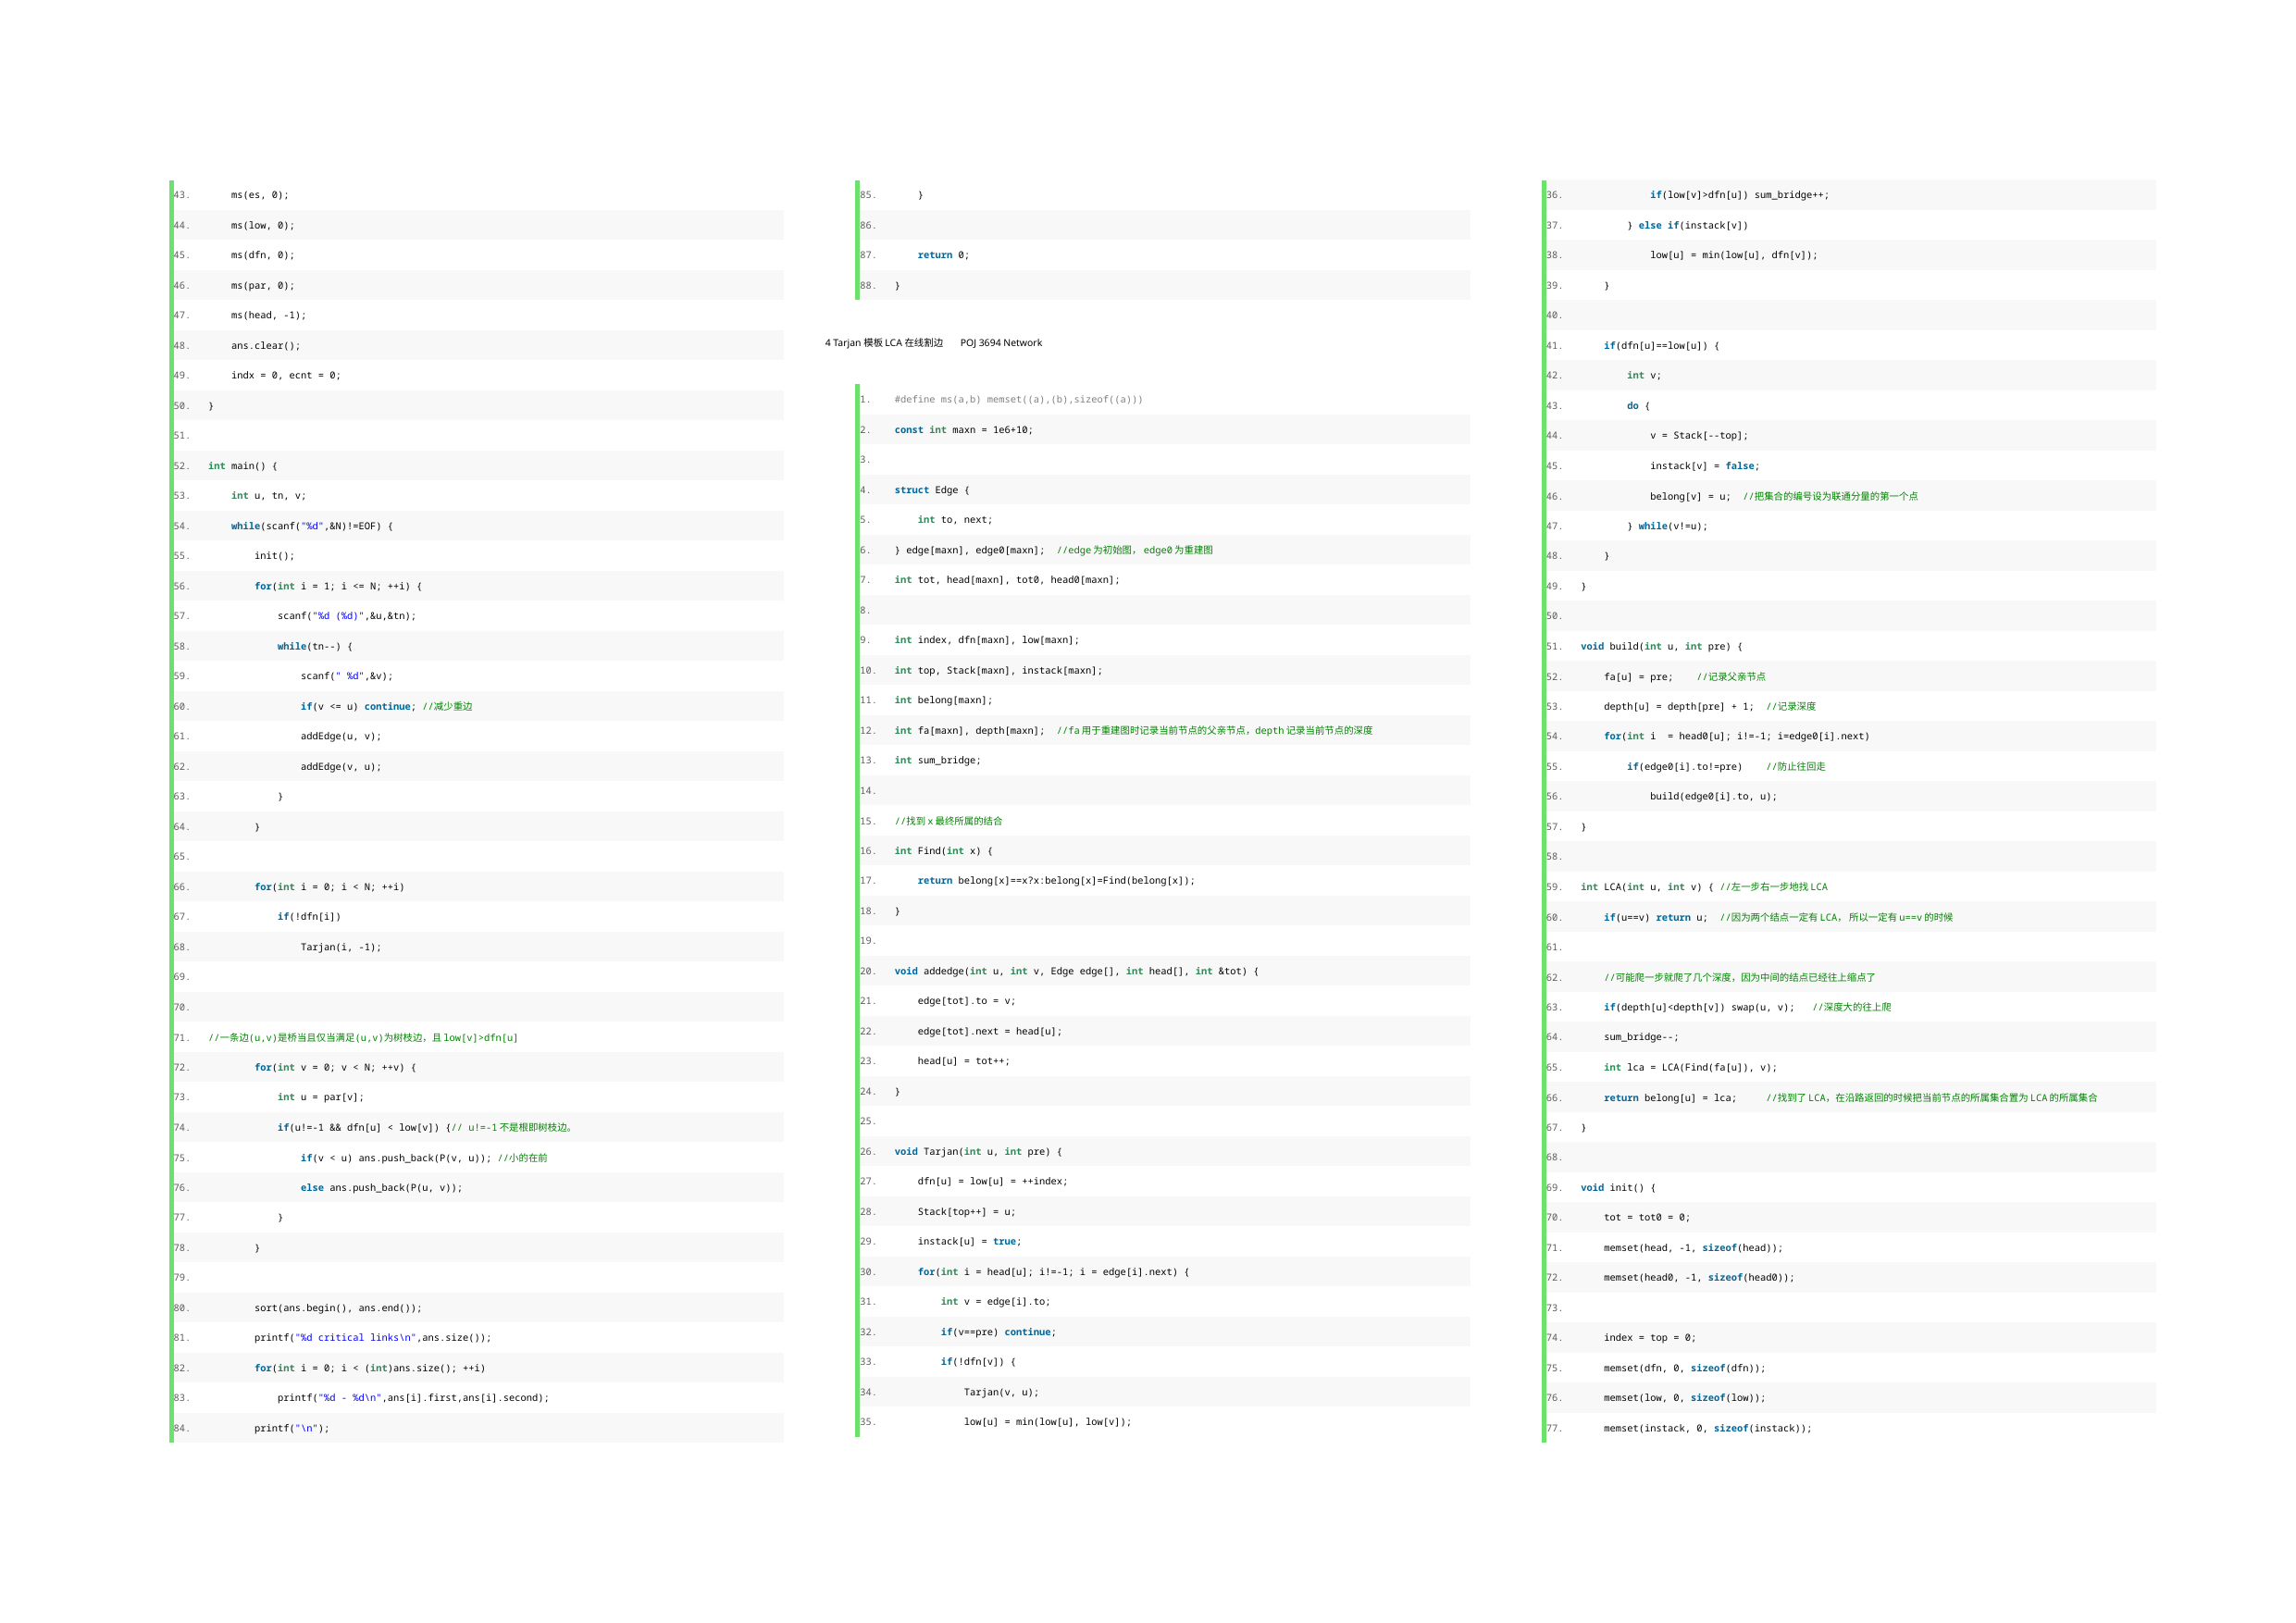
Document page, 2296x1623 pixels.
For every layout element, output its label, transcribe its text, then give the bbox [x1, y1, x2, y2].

list int u = par[v]; [174, 1082, 784, 1112]
list } while(v!=u); [1546, 511, 2156, 540]
list scanf(" %d",&v); [174, 661, 784, 691]
list int top, Stack[maxn], instack[maxn]; [860, 655, 1471, 685]
list if(!dfn[i]) [174, 901, 784, 932]
list memset(head, -1, sizeof(head)); [1546, 1233, 2156, 1262]
list Tarjan(v, u); [860, 1377, 1471, 1406]
list ms(dfn, 0); [174, 240, 784, 270]
list memset(instack, 0, sizeof(instack)); [1546, 1413, 2156, 1443]
list } [1546, 270, 2156, 300]
list dfn[u] = low[u] = ++index; [860, 1166, 1471, 1196]
list int main() { [174, 451, 784, 480]
list printf("%d critical links\n",ans.size()); [174, 1322, 784, 1353]
list int v = edge[i].to; [860, 1286, 1471, 1317]
list if(edge0[i].to!=pre) //防止往回走 [1546, 751, 2156, 781]
list int belong[maxn]; [860, 685, 1471, 715]
list scanf("%d (%d)",&u,&tn); [174, 601, 784, 631]
list edge[tot].to = v; [860, 985, 1471, 1016]
list for(int i = head[u]; i!=-1; i = edge[i].next) { [860, 1257, 1471, 1286]
list if(u!=-1 && dfn[u] < low[v]) {// u!=-1不是根即树枝边。 [174, 1112, 784, 1142]
list int lca = LCA(Find(fa[u]), v); [1546, 1052, 2156, 1082]
list } [174, 1233, 784, 1262]
list } [860, 270, 1471, 300]
list } [860, 896, 1471, 925]
list return belong[u] = lca; //找到了LCA，在沿路返回的时候把当前节点的所属集合置为LCA的所属集合 [1546, 1082, 2156, 1112]
list } [174, 812, 784, 841]
list depth[u] = depth[pre] + 1; //记录深度 [1546, 691, 2156, 721]
list memset(dfn, 0, sizeof(dfn)); [1546, 1353, 2156, 1382]
list ans.clear(); [174, 330, 784, 360]
list } [174, 1202, 784, 1233]
list init(); [174, 540, 784, 571]
list if(depth[u]<depth[v]) swap(u, v); //深度大的往上爬 [1546, 992, 2156, 1022]
list void addedge(int u, int v, Edge edge[], int head[], int &tot) { [860, 956, 1471, 985]
list addEdge(u, v); [174, 721, 784, 751]
list if(v < u) ans.push_back(P(v, u)); //小的在前 [174, 1142, 784, 1172]
list if(u==v) return u; //因为两个结点一定有LCA， 所以一定有u==v的时候 [1546, 901, 2156, 932]
list } [174, 390, 784, 420]
list } edge[maxn], edge0[maxn]; //edge为初始图， edge0为重建图 [860, 535, 1471, 564]
list int to, next; [860, 504, 1471, 535]
list int Find(int x) { [860, 836, 1471, 865]
list v = Stack[--top]; [1546, 420, 2156, 451]
list belong[v] = u; //把集合的编号设为联通分量的第一个点 [1546, 480, 2156, 511]
list while(scanf("%d",&N)!=EOF) { [174, 511, 784, 540]
list low[u] = min(low[u], low[v]); [860, 1406, 1471, 1437]
list indx = 0, ecnt = 0; [174, 360, 784, 390]
list edge[tot].next = head[u]; [860, 1016, 1471, 1046]
list while(tn--) { [174, 631, 784, 661]
list int fa[maxn], depth[maxn]; //fa用于重建图时记录当前节点的父亲节点，depth记录当前节点的深度 [860, 715, 1471, 745]
list head[u] = tot++; [860, 1046, 1471, 1076]
list low[u] = min(low[u], dfn[v]); [1546, 240, 2156, 270]
list instack[v] = false; [1546, 451, 2156, 480]
list //一条边(u,v)是桥当且仅当满足(u,v)为树枝边，且low[v]>dfn[u] [174, 1022, 784, 1052]
list int u, tn, v; [174, 480, 784, 511]
list struct Edge { [860, 475, 1471, 504]
list int LCA(int u, int v) { //左一步右一步地找LCA [1546, 872, 2156, 901]
list printf("%d - %d\n",ans[i].first,ans[i].second); [174, 1382, 784, 1413]
list return 0; [860, 240, 1471, 270]
list int sum_bridge; [860, 745, 1471, 775]
list } [1546, 540, 2156, 571]
list ms(low, 0); [174, 210, 784, 240]
list if(!dfn[v]) { [860, 1346, 1471, 1377]
list int tot, head[maxn], tot0, head0[maxn]; [860, 564, 1471, 595]
list sum_bridge--; [1546, 1022, 2156, 1052]
list ms(head, -1); [174, 300, 784, 330]
list void Tarjan(int u, int pre) { [860, 1136, 1471, 1166]
list for(int i = head0[u]; i!=-1; i=edge0[i].next) [1546, 721, 2156, 751]
list ms(es, 0); [169, 180, 784, 210]
list #define ms(a,b) memset((a),(b),sizeof((a))) [860, 384, 1471, 415]
list void build(int u, int pre) { [1546, 631, 2156, 661]
list else ans.push_back(P(u, v)); [174, 1172, 784, 1202]
list for(int i = 1; i <= N; ++i) { [174, 571, 784, 601]
list tot = tot0 = 0; [1546, 1202, 2156, 1233]
list memset(head0, -1, sizeof(head0)); [1546, 1262, 2156, 1293]
list if(v==pre) continue; [860, 1317, 1471, 1346]
list sort(ans.begin(), ans.end()); [174, 1293, 784, 1322]
list } [855, 180, 1471, 210]
list if(low[v]>dfn[u]) sum_bridge++; [1542, 180, 2156, 210]
list } [174, 781, 784, 812]
list Tarjan(i, -1); [174, 932, 784, 961]
list int v; [1546, 360, 2156, 390]
list } [1546, 571, 2156, 601]
list //找到x最终所属的结合 [860, 805, 1471, 836]
list } [1546, 1112, 2156, 1142]
list build(edge0[i].to, u); [1546, 781, 2156, 812]
list } [1546, 812, 2156, 841]
list } [860, 1076, 1471, 1106]
list ms(par, 0); [174, 270, 784, 300]
list } else if(instack[v]) [1546, 210, 2156, 240]
list //可能爬一步就爬了几个深度，因为中间的结点已经往上缩点了 [1546, 961, 2156, 992]
list const int maxn = 1e6+10; [860, 415, 1471, 444]
list void init() { [1546, 1172, 2156, 1202]
list fa[u] = pre; //记录父亲节点 [1546, 661, 2156, 691]
list int index, dfn[maxn], low[maxn]; [860, 625, 1471, 655]
list index = top = 0; [1546, 1322, 2156, 1353]
list memset(low, 0, sizeof(low)); [1546, 1382, 2156, 1413]
list for(int v = 0; v < N; ++v) { [174, 1052, 784, 1082]
list if(dfn[u]==low[u]) { [1546, 330, 2156, 360]
text 4 Tarjan 模板 LCA 在线割边 POJ 3694 Network [825, 328, 1471, 357]
list Stack[top++] = u; [860, 1196, 1471, 1226]
list do { [1546, 390, 2156, 420]
list for(int i = 0; i < N; ++i) [174, 872, 784, 901]
list return belong[x]==x?x:belong[x]=Find(belong[x]); [860, 865, 1471, 896]
list instack[u] = true; [860, 1226, 1471, 1257]
list printf("\n"); [174, 1413, 784, 1443]
list addEdge(v, u); [174, 751, 784, 781]
list if(v <= u) continue; //减少重边 [174, 691, 784, 721]
list for(int i = 0; i < (int)ans.size(); ++i) [174, 1353, 784, 1382]
